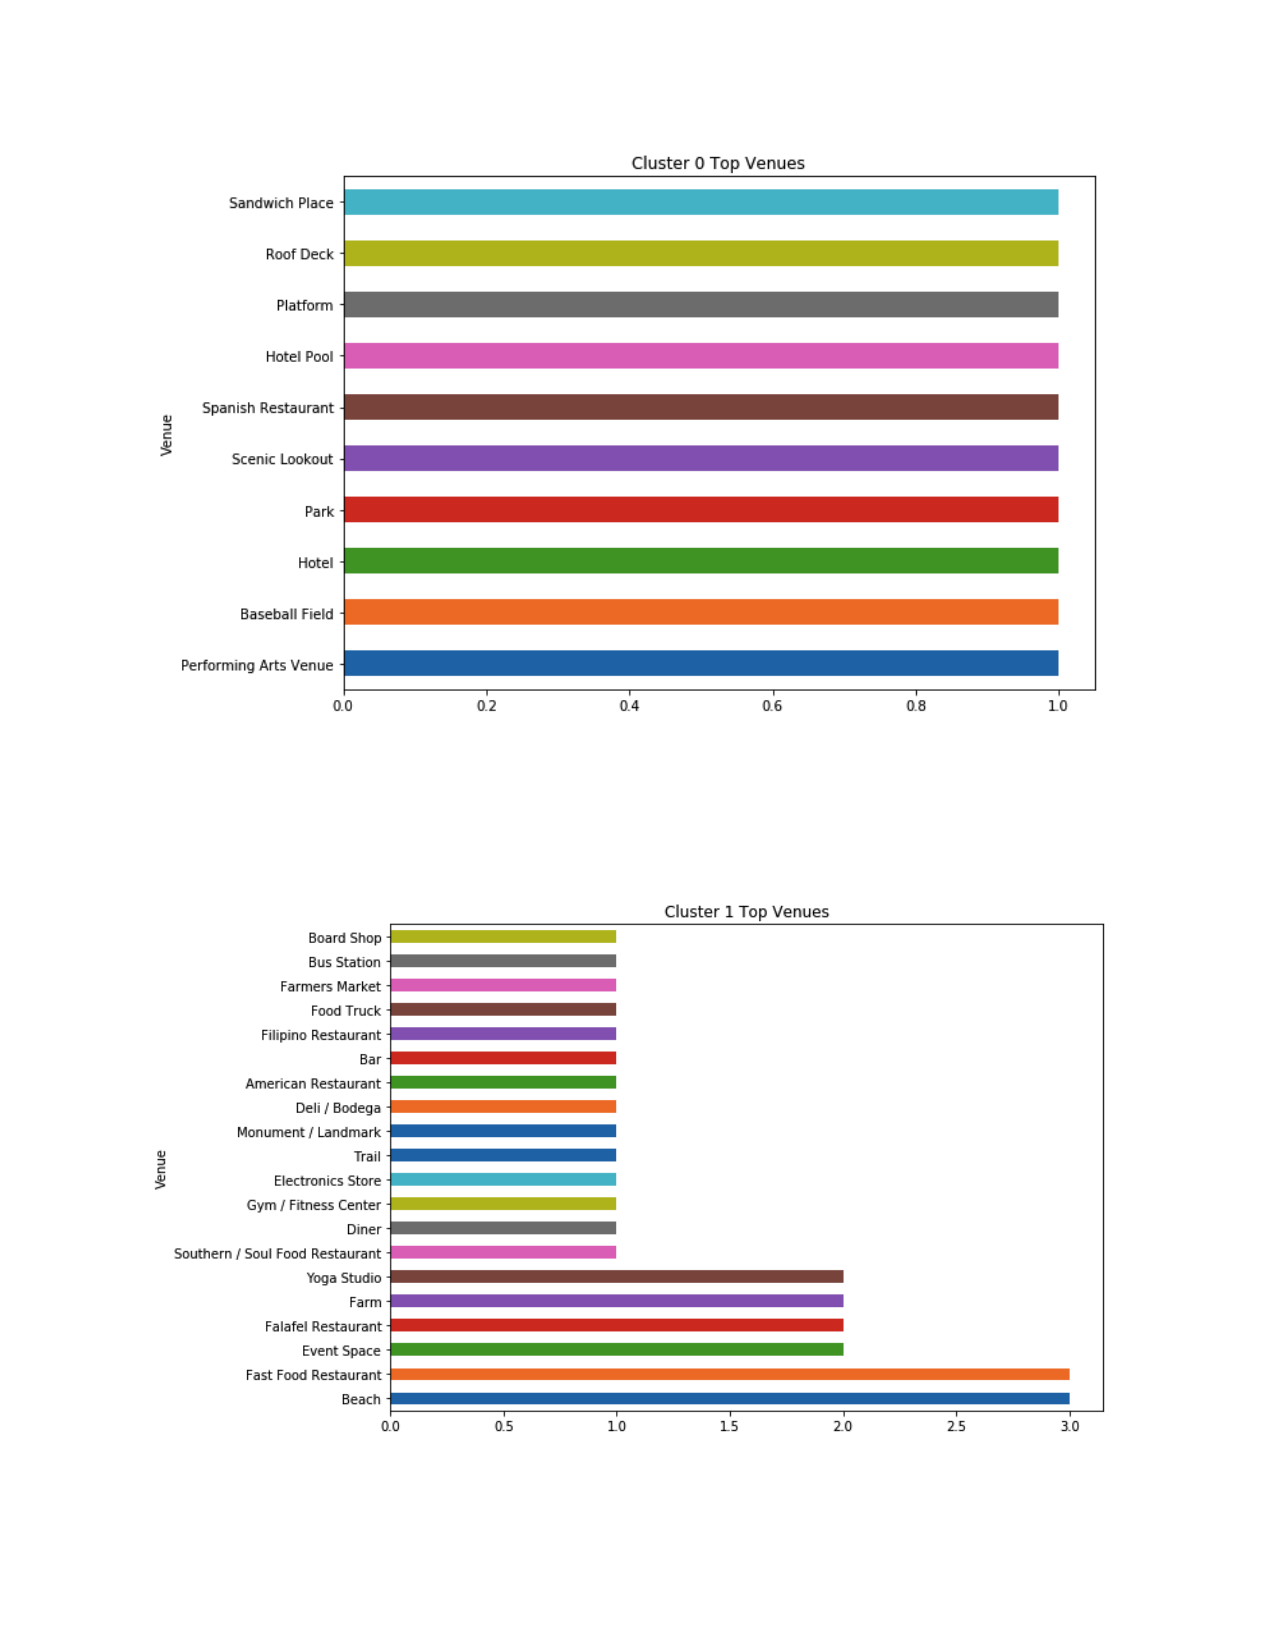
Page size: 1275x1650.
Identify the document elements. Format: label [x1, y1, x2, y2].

picture [150, 897, 1125, 1453]
picture [150, 150, 1125, 730]
